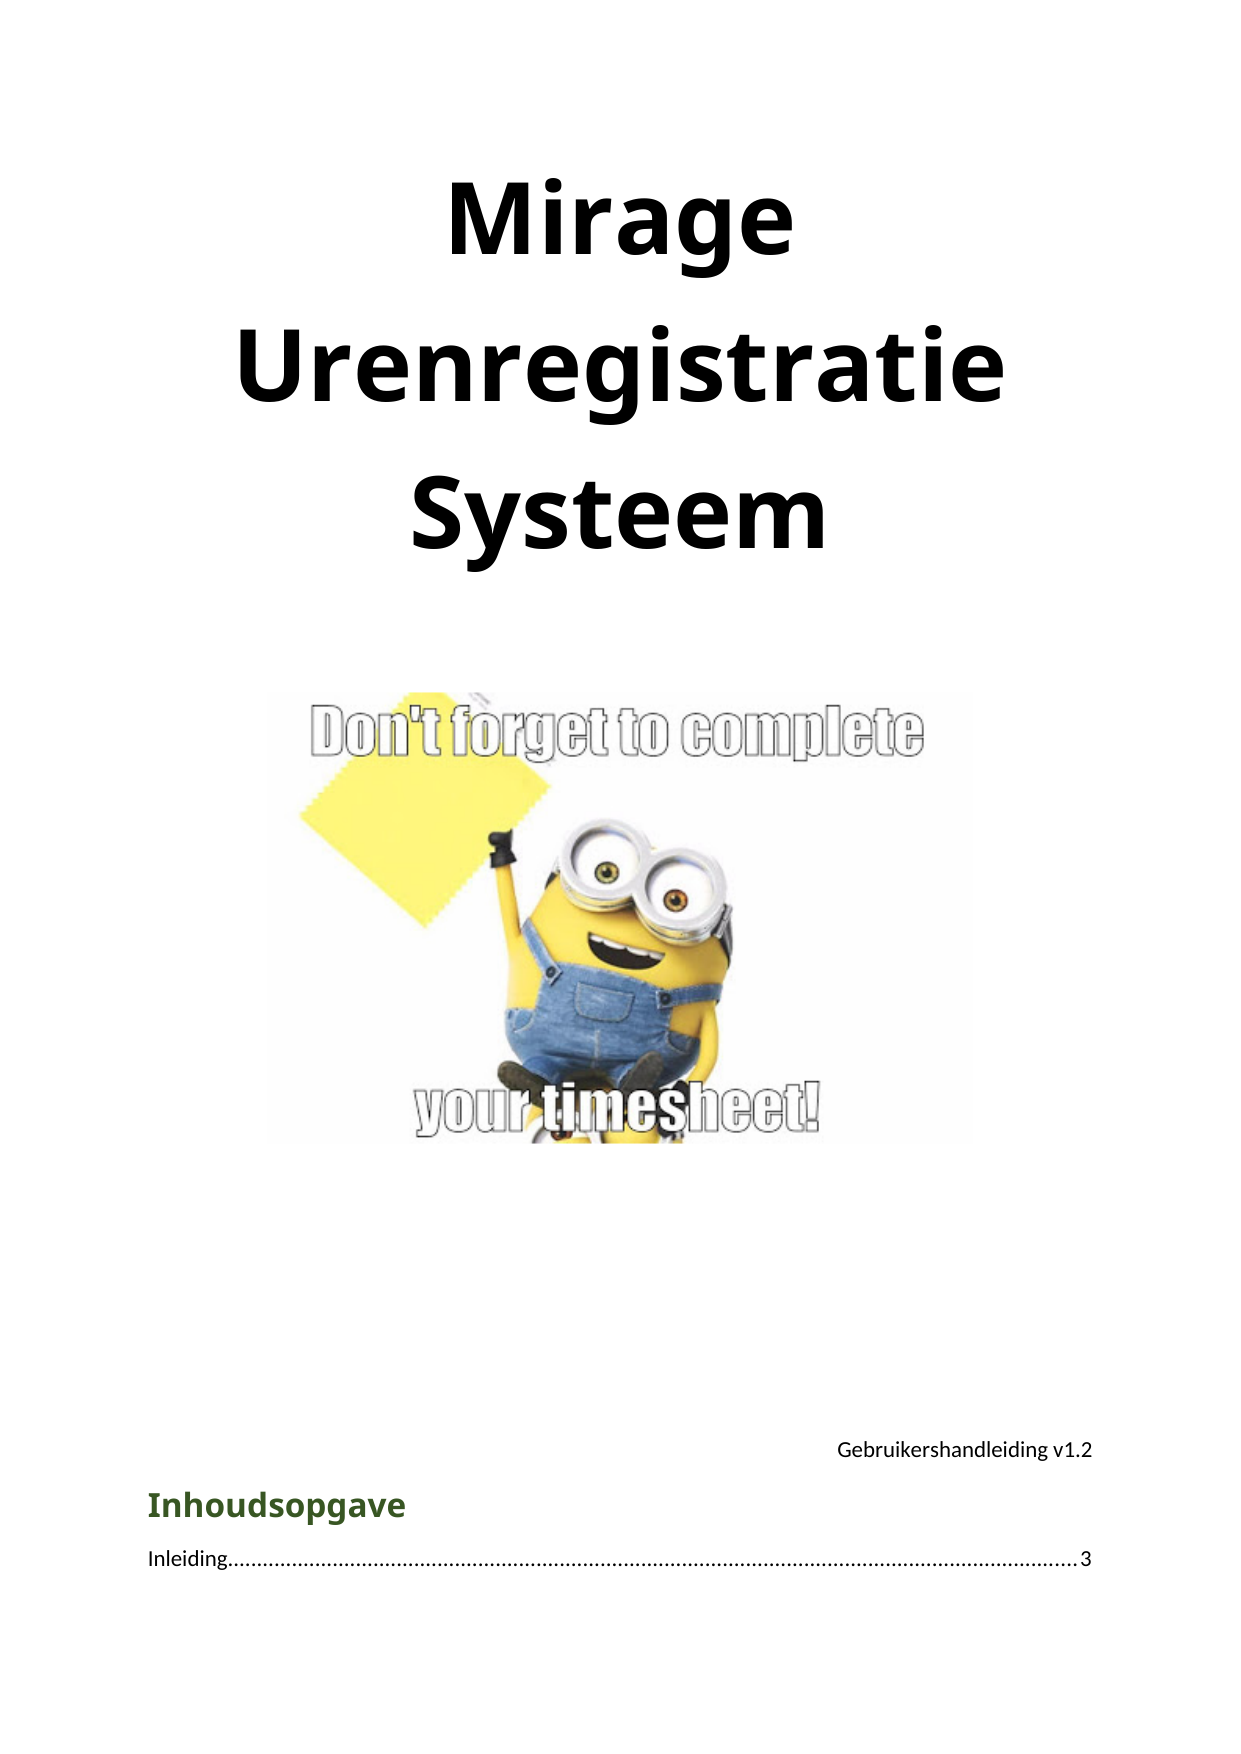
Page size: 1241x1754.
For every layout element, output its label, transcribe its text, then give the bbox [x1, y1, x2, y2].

text Mirage Urenregistratie Systeem [148, 148, 1093, 578]
text Gebruikershandleiding v1.2 [148, 1435, 1093, 1463]
picture [267, 652, 974, 1183]
